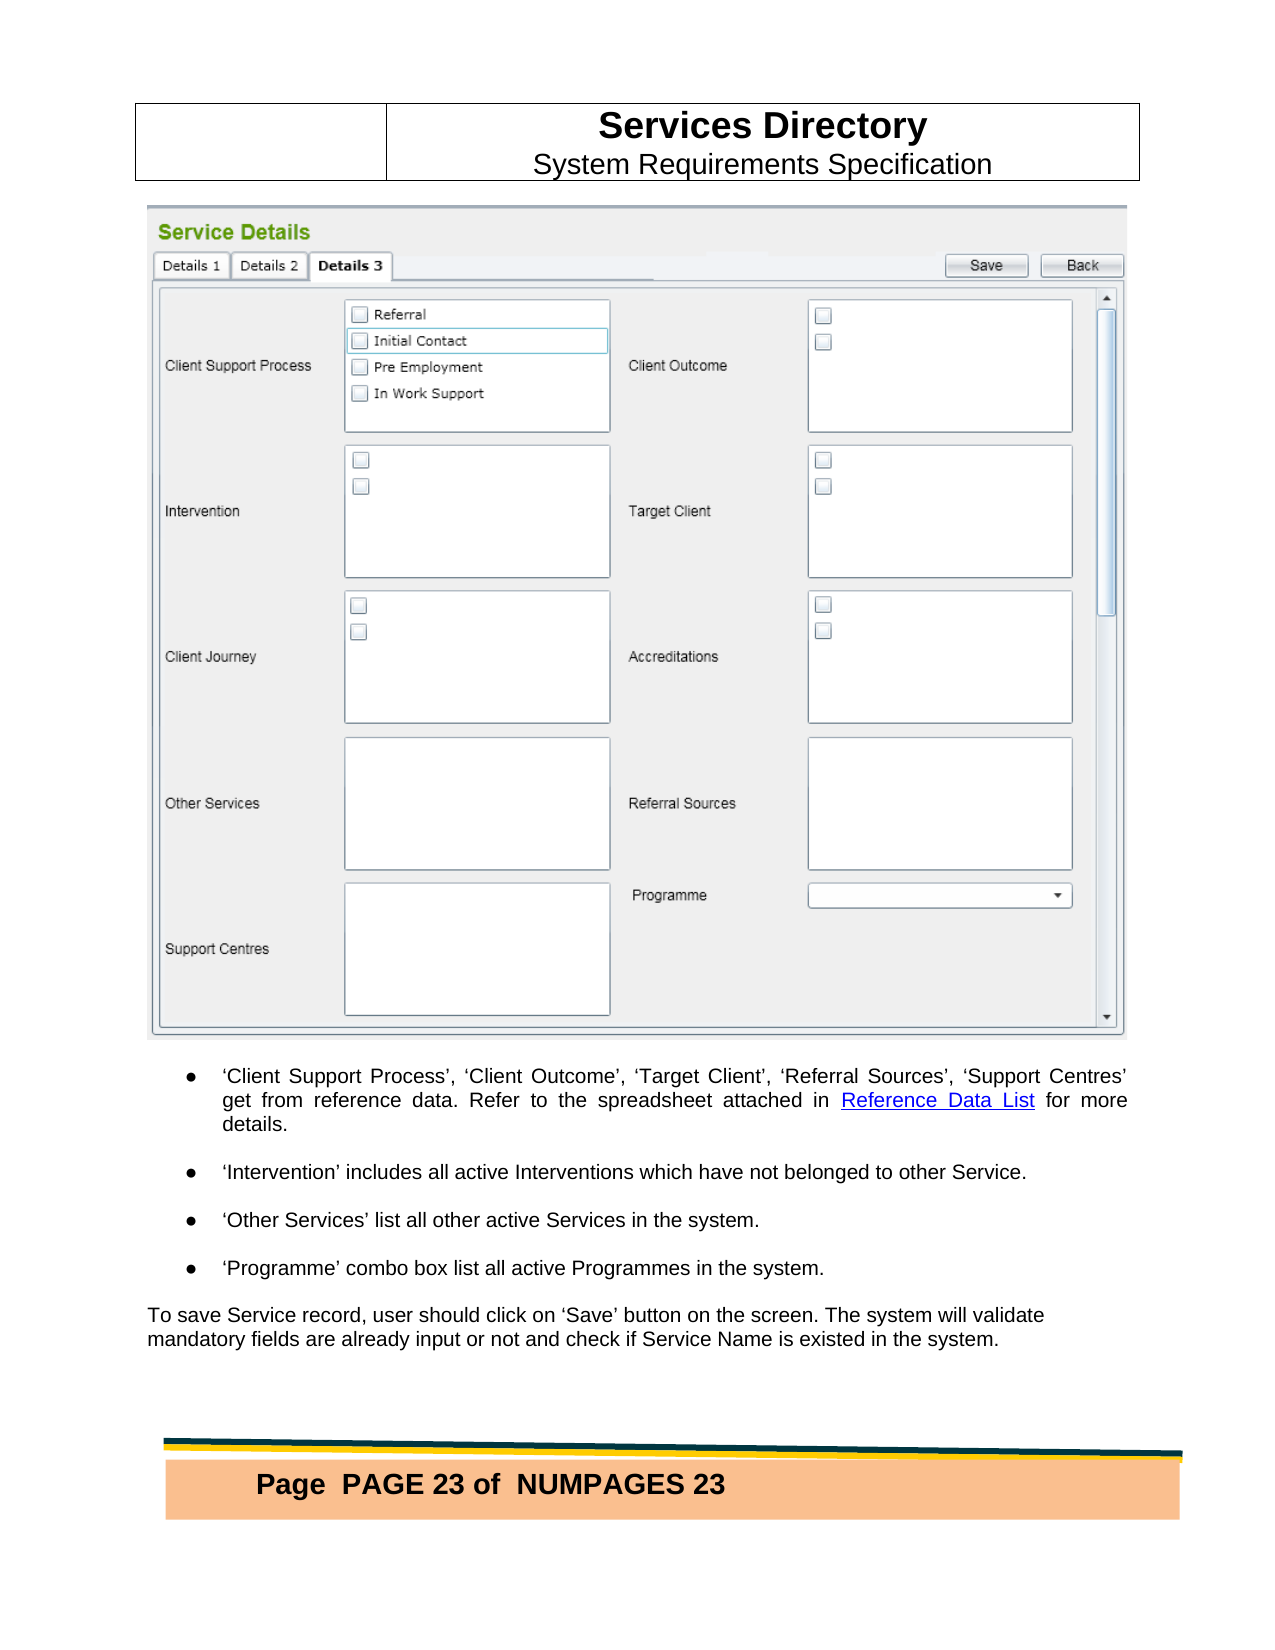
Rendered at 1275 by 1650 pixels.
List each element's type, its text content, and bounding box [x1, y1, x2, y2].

list ‘Other Services’ list all other active Services in the system. [184, 1207, 1128, 1231]
text To save Service record, user should click on ‘Save’ button on the screen. The system will validate mandatory fields are already input or not and check if Service Name is existed in the system. [147, 1303, 1128, 1351]
list ‘Programme’ combo box list all active Programmes in the system. [184, 1255, 1128, 1279]
list ‘Client Support Process’, ‘Client Outcome’, ‘Target Client’, ‘Referral Sources’, ‘Support Centres’ get from reference data. Refer to the spreadsheet attached in Reference Data List for more details. [184, 1064, 1128, 1136]
list ‘Intervention’ includes all active Interventions which have not belonged to other Service. [184, 1159, 1128, 1183]
picture [147, 205, 1128, 1040]
